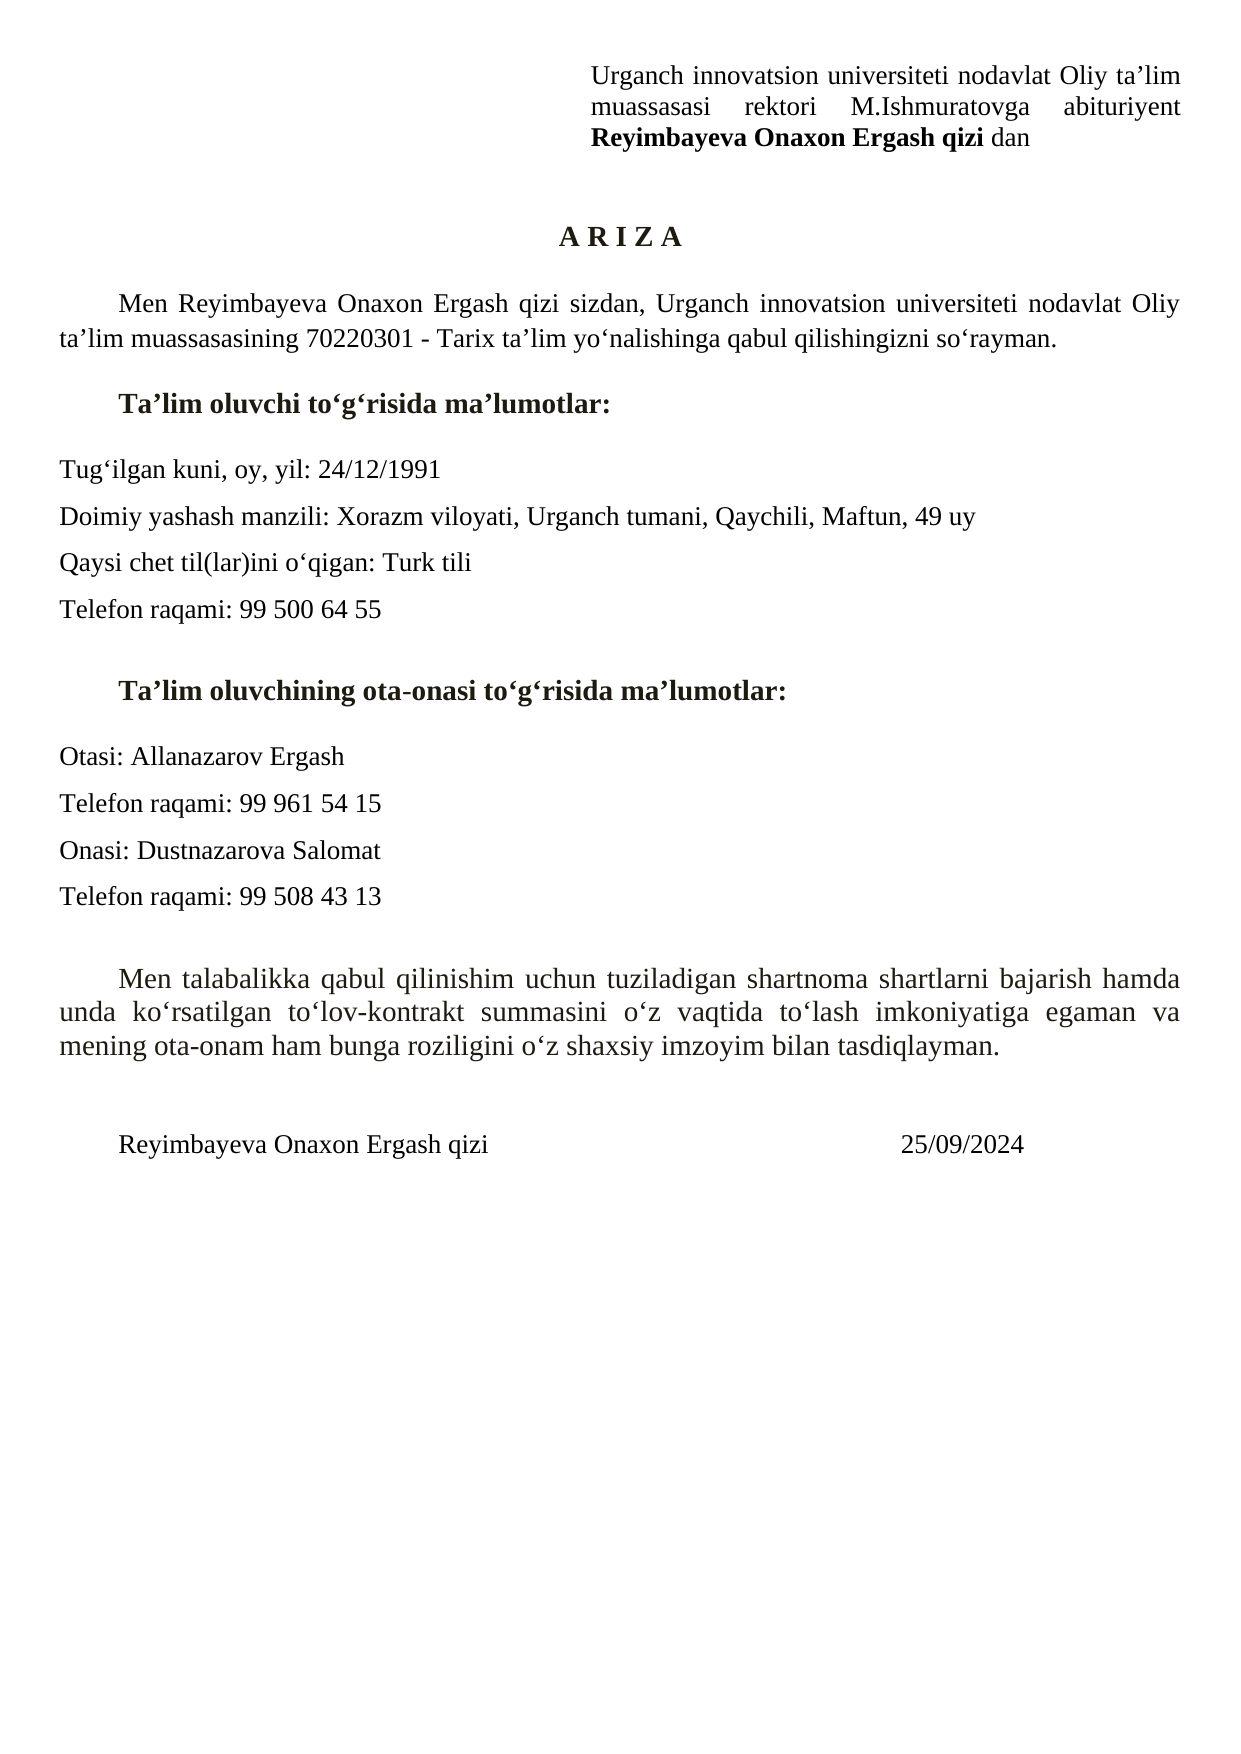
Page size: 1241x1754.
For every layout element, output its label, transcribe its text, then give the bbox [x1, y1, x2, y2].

text Men talabalikka qabul qilinishim uchun tuziladigan shartnoma shartlarni bajarish hamda unda ko‘rsatilgan to‘lov-kontrakt summasini o‘z vaqtida to‘lash imkoniyatiga egaman va mening ota-onam ham bunga roziligini oʻz shaxsiy imzoyim bilan tasdiqlayman. [59, 961, 1181, 1061]
text Ta’lim oluvchi to‘g‘risida ma’lumotlar: [59, 386, 1181, 420]
text Tug‘ilgan kuni, oy, yil: 24/12/1991 [59, 453, 1181, 484]
text Telefon raqami: 99 500 64 55 [59, 593, 1181, 624]
text Doimiy yashash manzili: Xorazm viloyati, Urganch tumani, Qaychili, Maftun, 49 uy [59, 500, 1181, 531]
text Ta’lim oluvchining ota-onasi to‘g‘risida ma’lumotlar: [59, 673, 1181, 707]
text Otasi: Allanazarov Ergash [59, 741, 1181, 772]
text Reyimbayeva Onaxon Ergash qizi 25/09/2024 [59, 1128, 1181, 1159]
text Telefon raqami: 99 961 54 15 [59, 787, 1181, 818]
text Urganch innovatsion universiteti nodavlat Oliy ta’lim muassasasi rektori M.Ishmuratovga abituriyent Reyimbayeva Onaxon Ergash qizi dan [591, 59, 1181, 152]
text Onasi: Dustnazarova Salomat [59, 834, 1181, 865]
text Qaysi chet til(lar)ini o‘qigan: Turk tili [59, 547, 1181, 578]
text Telefon raqami: 99 508 43 13 [59, 881, 1181, 912]
text Men Reyimbayeva Onaxon Ergash qizi sizdan, Urganch innovatsion universiteti nodavlat Oliy ta’lim muassasasining 70220301 - Tarix ta’lim yo‘nalishinga qabul qilishingizni so‘rayman. [59, 287, 1181, 353]
text A R I Z A [59, 219, 1181, 253]
